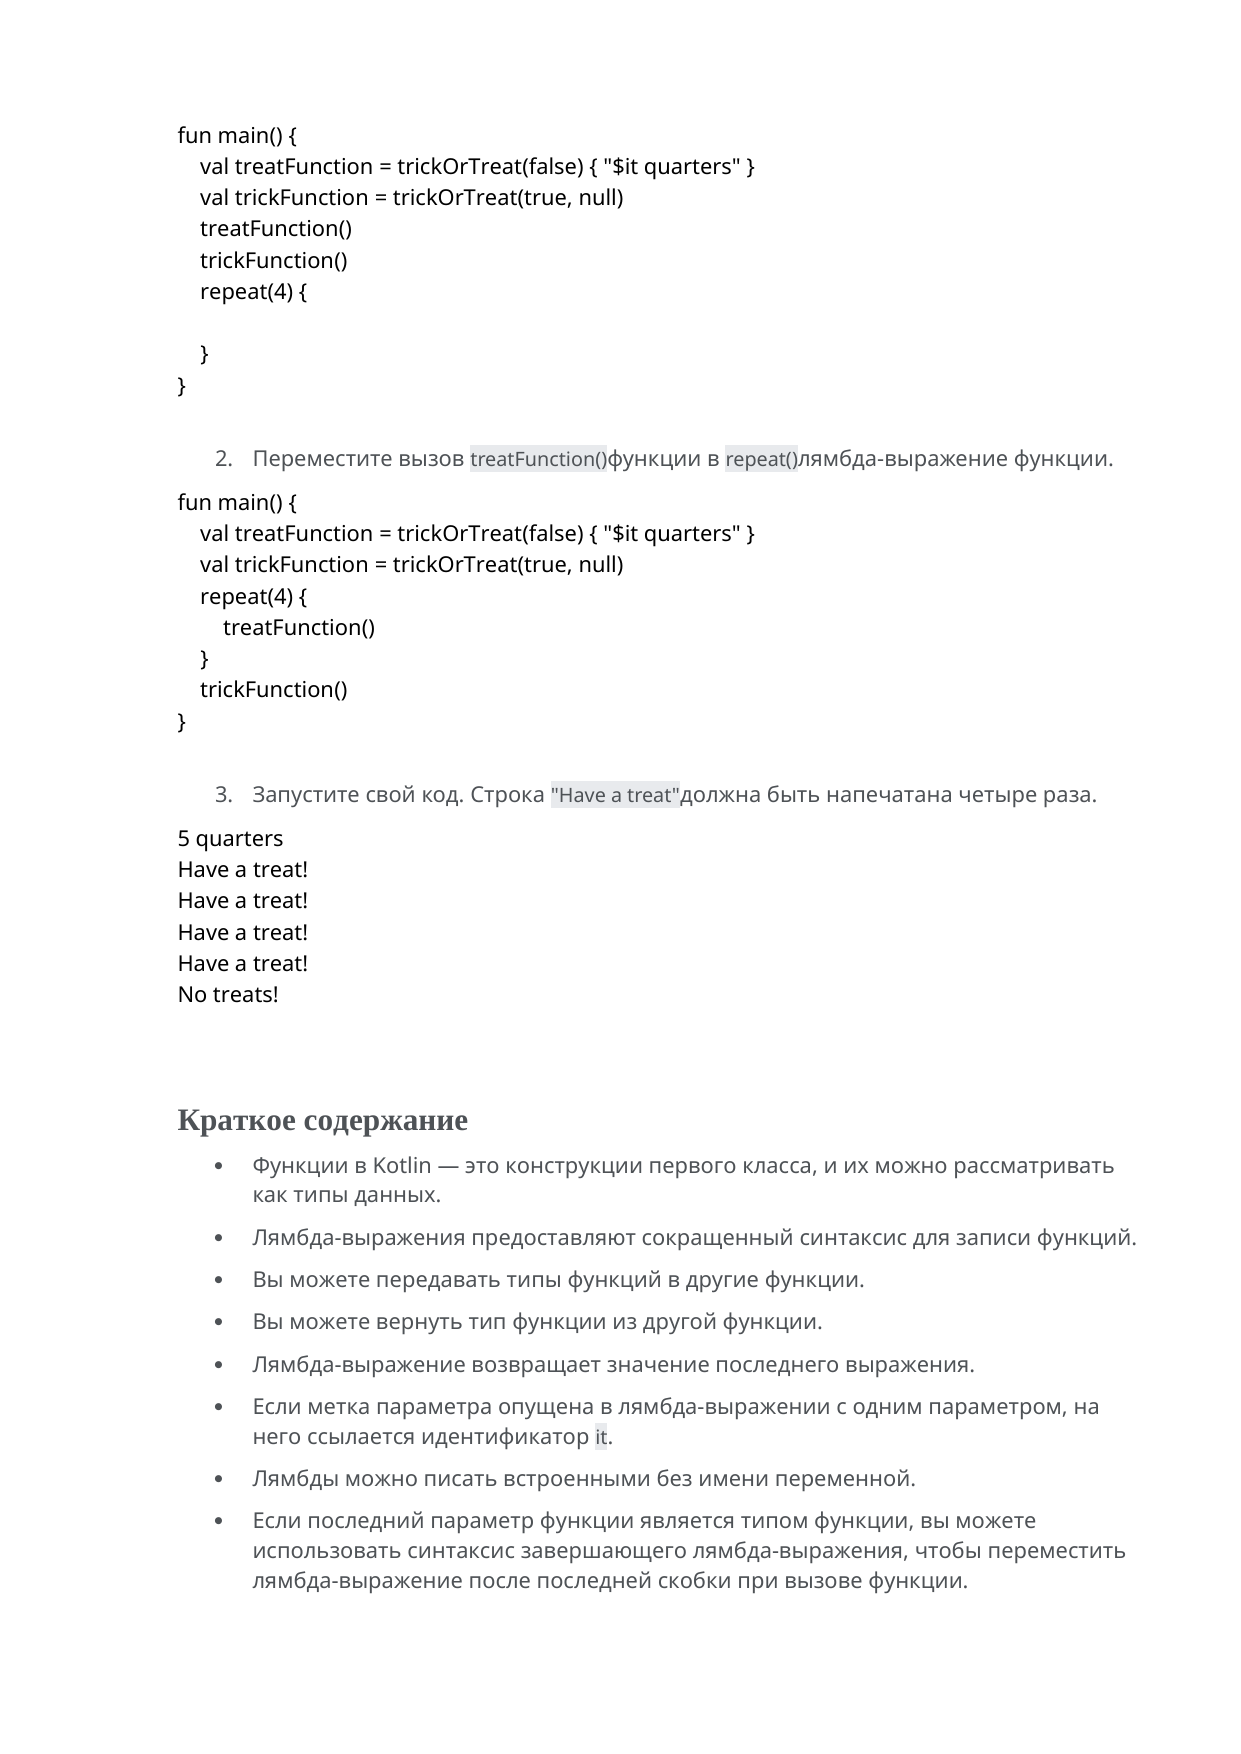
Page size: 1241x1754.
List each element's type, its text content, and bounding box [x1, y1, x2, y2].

list Переместите вызов treatFunction()функции в repeat()лямбда-выражение функции. [215, 443, 1152, 473]
list Вы можете передавать типы функций в другие функции. [215, 1264, 1152, 1294]
list Запустите свой код. Строка "Have a treat"должна быть напечатана четыре раза. [215, 779, 1152, 809]
text 5 quarters [177, 821, 1152, 853]
list Если последний параметр функции является типом функции, вы можете использовать синтаксис завершающего лямбда-выражения, чтобы переместить лямбда-выражение после последней скобки при вызове функции. [215, 1505, 1152, 1595]
list Если метка параметра опущена в лямбда-выражении с одним параметром, на него ссылается идентификатор it. [215, 1391, 1152, 1451]
text fun main() { val treatFunction = trickOrTreat(false) { "$it quarters" } val trickFunction = trickOrTreat(true, null) repeat(4) { treatFunction() } trickFunction() } [177, 485, 1152, 767]
text Have a treat! [177, 853, 1152, 884]
text Have a treat! [177, 915, 1152, 946]
list Вы можете вернуть тип функции из другой функции. [215, 1306, 1152, 1336]
text Краткое содержание [177, 1101, 1152, 1137]
list Функции в Kotlin — это конструкции первого класса, и их можно рассматривать как типы данных. [215, 1150, 1152, 1209]
list Лямбды можно писать встроенными без имени переменной. [215, 1463, 1152, 1493]
text Have a treat! [177, 946, 1152, 978]
list Лямбда-выражение возвращает значение последнего выражения. [215, 1349, 1152, 1378]
text No treats! [177, 978, 1152, 1009]
text Have a treat! [177, 884, 1152, 915]
text fun main() { val treatFunction = trickOrTreat(false) { "$it quarters" } val trickFunction = trickOrTreat(true, null) treatFunction() trickFunction() repeat(4) { } } [177, 118, 1152, 431]
list Лямбда-выражения предоставляют сокращенный синтаксис для записи функций. [215, 1222, 1152, 1252]
